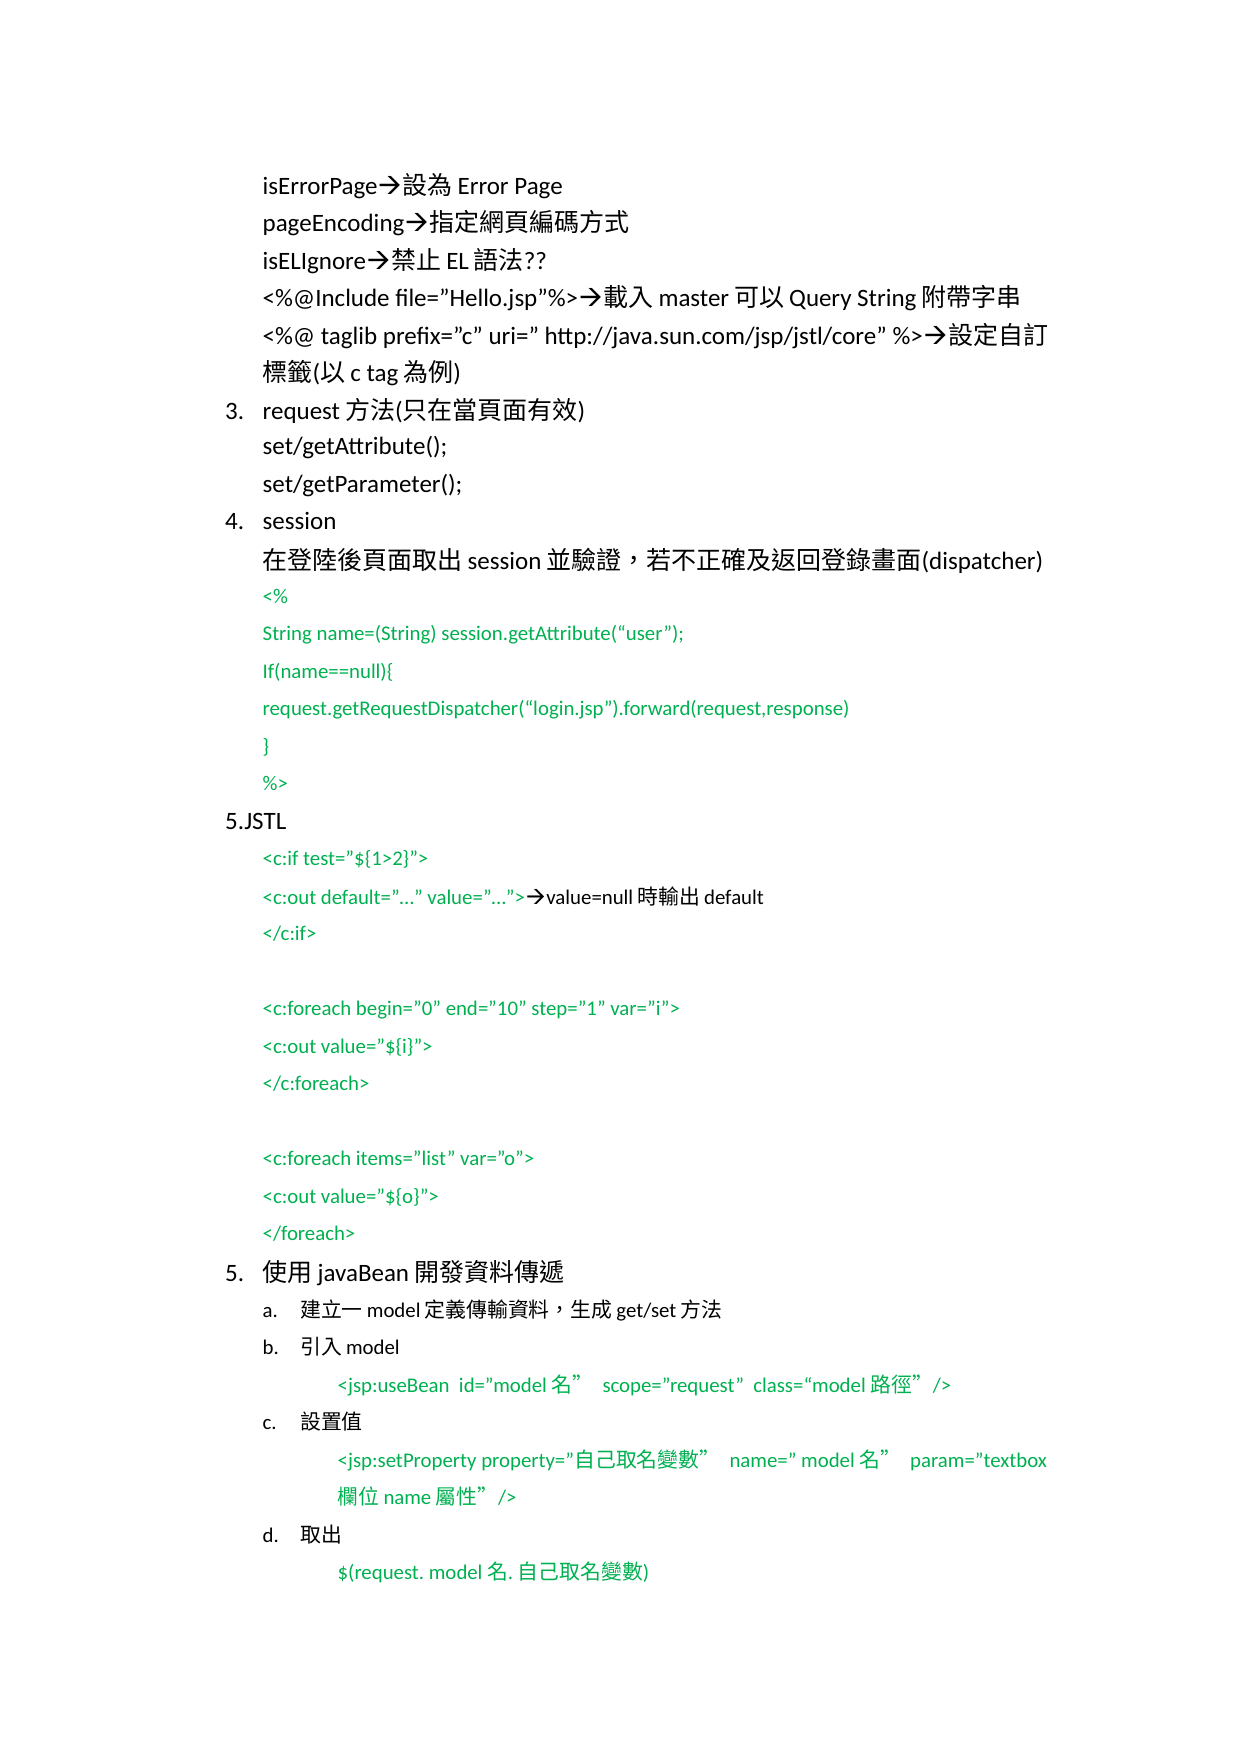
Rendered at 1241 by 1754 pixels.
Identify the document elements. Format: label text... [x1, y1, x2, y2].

text <%@Include file=”Hello.jsp”%>載入master可以Query String附帶字串 [262, 277, 1053, 314]
text <c:out value=”${o}”> [262, 1177, 1053, 1214]
text isELIgnore禁止EL語法?? [262, 239, 1053, 277]
text </foreach> [262, 1214, 1053, 1252]
text <jsp:useBean id=”model名” scope=”request” class=“model路徑”/> [337, 1364, 1053, 1402]
list 使用javaBean開發資料傳遞 [225, 1252, 1053, 1289]
text <c:foreach begin=”0” end=”10” step=”1” var=”i”> [262, 989, 1053, 1027]
text <% [262, 577, 1053, 614]
text </c:foreach> [262, 1064, 1053, 1102]
list session [225, 502, 1053, 539]
text pageEncoding指定網頁編碼方式 [262, 202, 1053, 239]
list 引入model [262, 1327, 1053, 1364]
text $(request. model名. 自己取名變數) [337, 1552, 1053, 1589]
text <jsp:setProperty property=”自己取名變數” name=” model名” param=”textbox欄位name屬性”/> [337, 1439, 1053, 1514]
text <c:out value=”${i}”> [262, 1027, 1053, 1064]
text set/getParameter(); [262, 464, 1053, 502]
text set/getAttribute(); [262, 427, 1053, 464]
list 建立一model定義傳輸資料，生成get/set方法 [262, 1289, 1053, 1327]
text 5.JSTL [187, 802, 1053, 839]
text <%@ taglib prefix=”c” uri=” http://java.sun.com/jsp/jstl/core” %>設定自訂標籤(以c tag為例) [262, 314, 1053, 389]
text } [262, 727, 1053, 764]
list 取出 [262, 1514, 1053, 1552]
text </c:if> [262, 914, 1053, 952]
text <c:out default=”…” value=”…”>value=null時輸出default [262, 877, 1053, 914]
list 設置值 [262, 1402, 1053, 1439]
text <c:if test=”${1>2}”> [262, 839, 1053, 877]
text <c:foreach items=”list” var=”o”> [262, 1139, 1053, 1177]
text isErrorPage設為Error Page [262, 164, 1053, 202]
text String name=(String) session.getAttribute(“user”); [262, 614, 1053, 652]
text request.getRequestDispatcher(“login.jsp”).forward(request,response) [262, 689, 1053, 727]
text %> [262, 764, 1053, 802]
list request方法(只在當頁面有效) [225, 389, 1053, 427]
text 在登陸後頁面取出session並驗證，若不正確及返回登錄畫面(dispatcher) [262, 539, 1053, 577]
text If(name==null){ [262, 652, 1053, 689]
